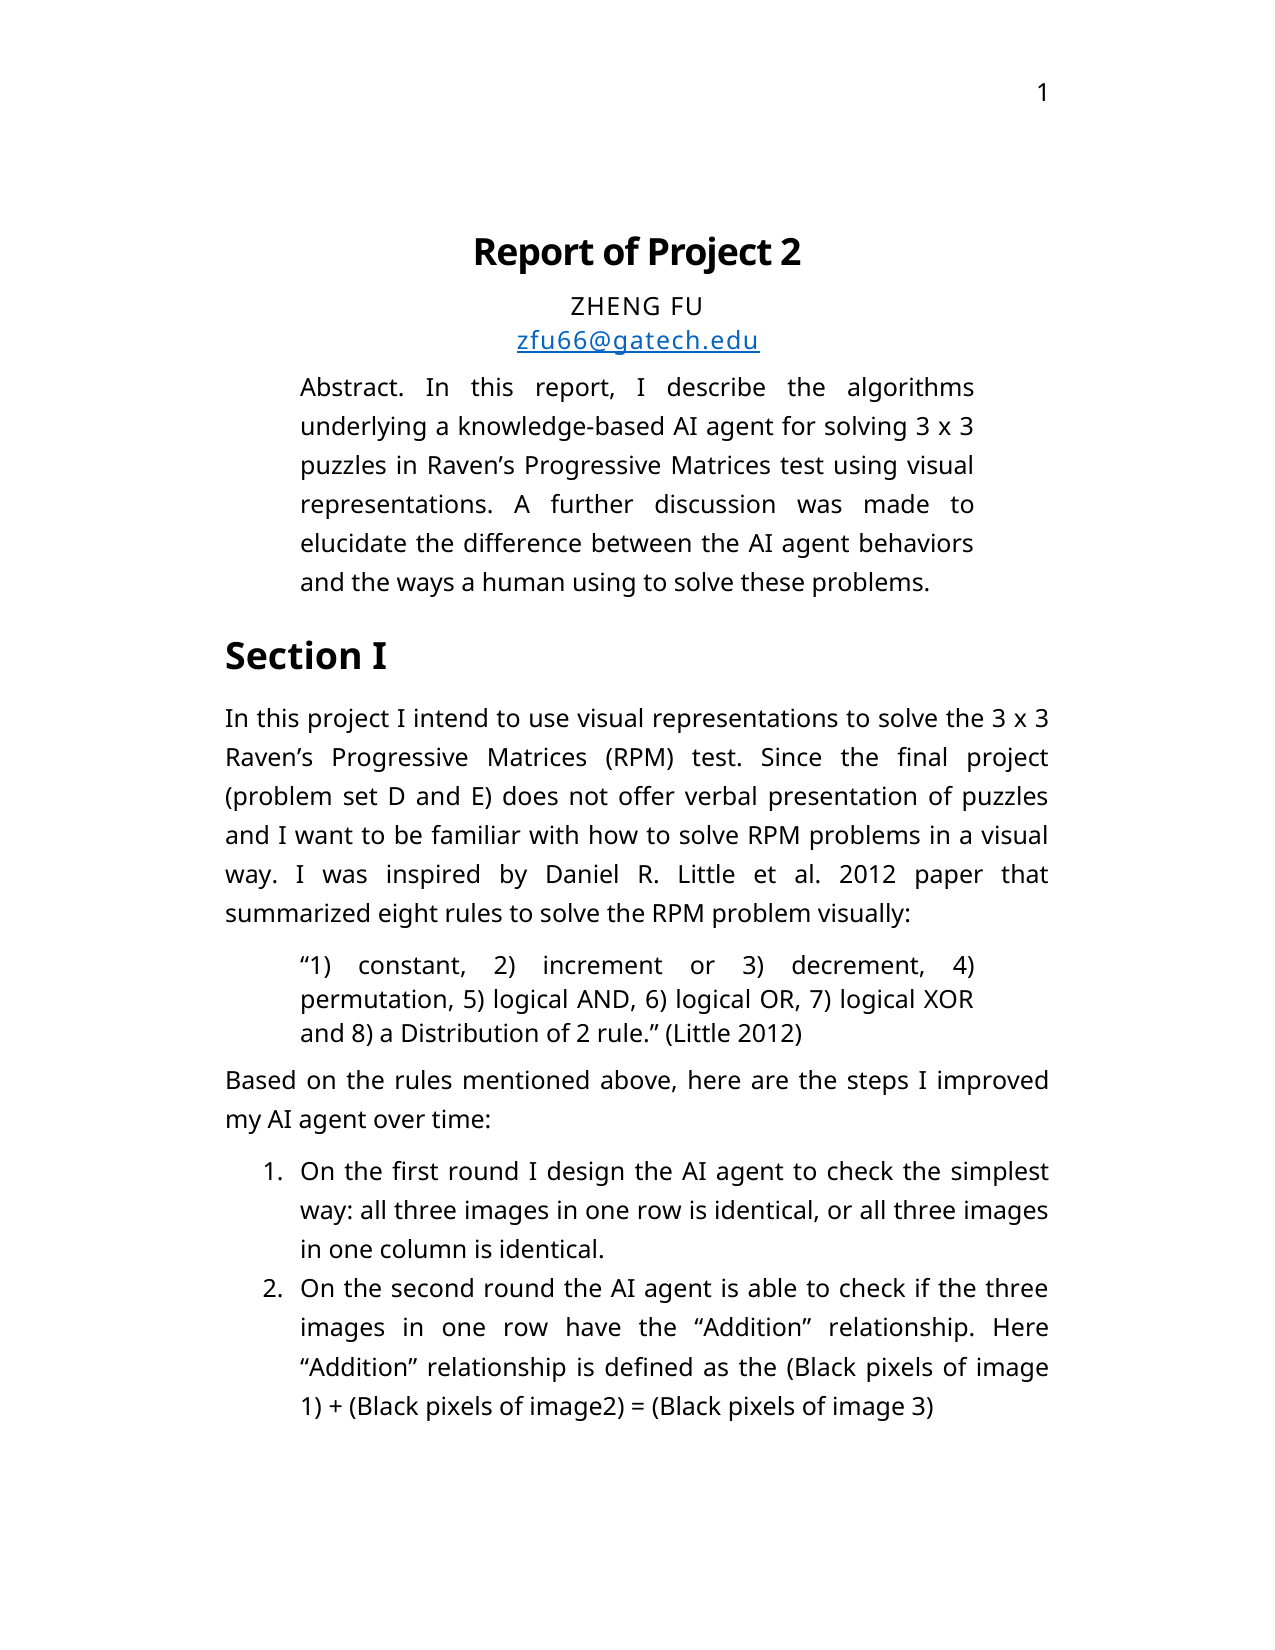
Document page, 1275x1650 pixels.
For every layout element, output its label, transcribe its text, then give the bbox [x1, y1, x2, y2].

list On the second round the AI agent is able to check if the three images in one row have the “Addition” relationship. Here “Addition” relationship is defined as the (Black pixels of image 1) + (Black pixels of image2) = (Black pixels of image 3) [262, 1271, 1050, 1422]
subtitle Section I [225, 629, 1050, 680]
text In this project I intend to use visual representations to solve the 3 x 3 Raven’s Progressive Matrices (RPM) test. Since the final project (problem set D and E) does not offer verbal presentation of puzzles and I want to be familiar with how to solve RPM problems in a visual way. I was inspired by Daniel R. Little et al. 2012 paper that summarized eight rules to solve the RPM problem visually: [225, 700, 1050, 930]
text Abstract. In this report, I describe the algorithms underlying a knowledge-based AI agent for solving 3 x 3 puzzles in Raven’s Progressive Matrices test using visual representations. A further discussion was made to elucidate the difference between the AI agent behaviors and the ways a human using to solve these problems. [300, 369, 975, 599]
text Based on the rules mentioned above, here are the steps I improved my AI agent over time: [225, 1062, 1050, 1136]
list On the first round I design the AI agent to check the simplest way: all three images in one row is identical, or all three images in one column is identical. [262, 1153, 1050, 1266]
text “1) constant, 2) increment or 3) decrement, 4) permutation, 5) logical AND, 6) logical OR, 7) logical XOR and 8) a Distribution of 2 rule.” (Little 2012) [300, 948, 975, 1050]
subtitle ZHENG FU zfu66@gatech.edu [225, 288, 1050, 357]
title Report of Project 2 [225, 225, 1050, 276]
